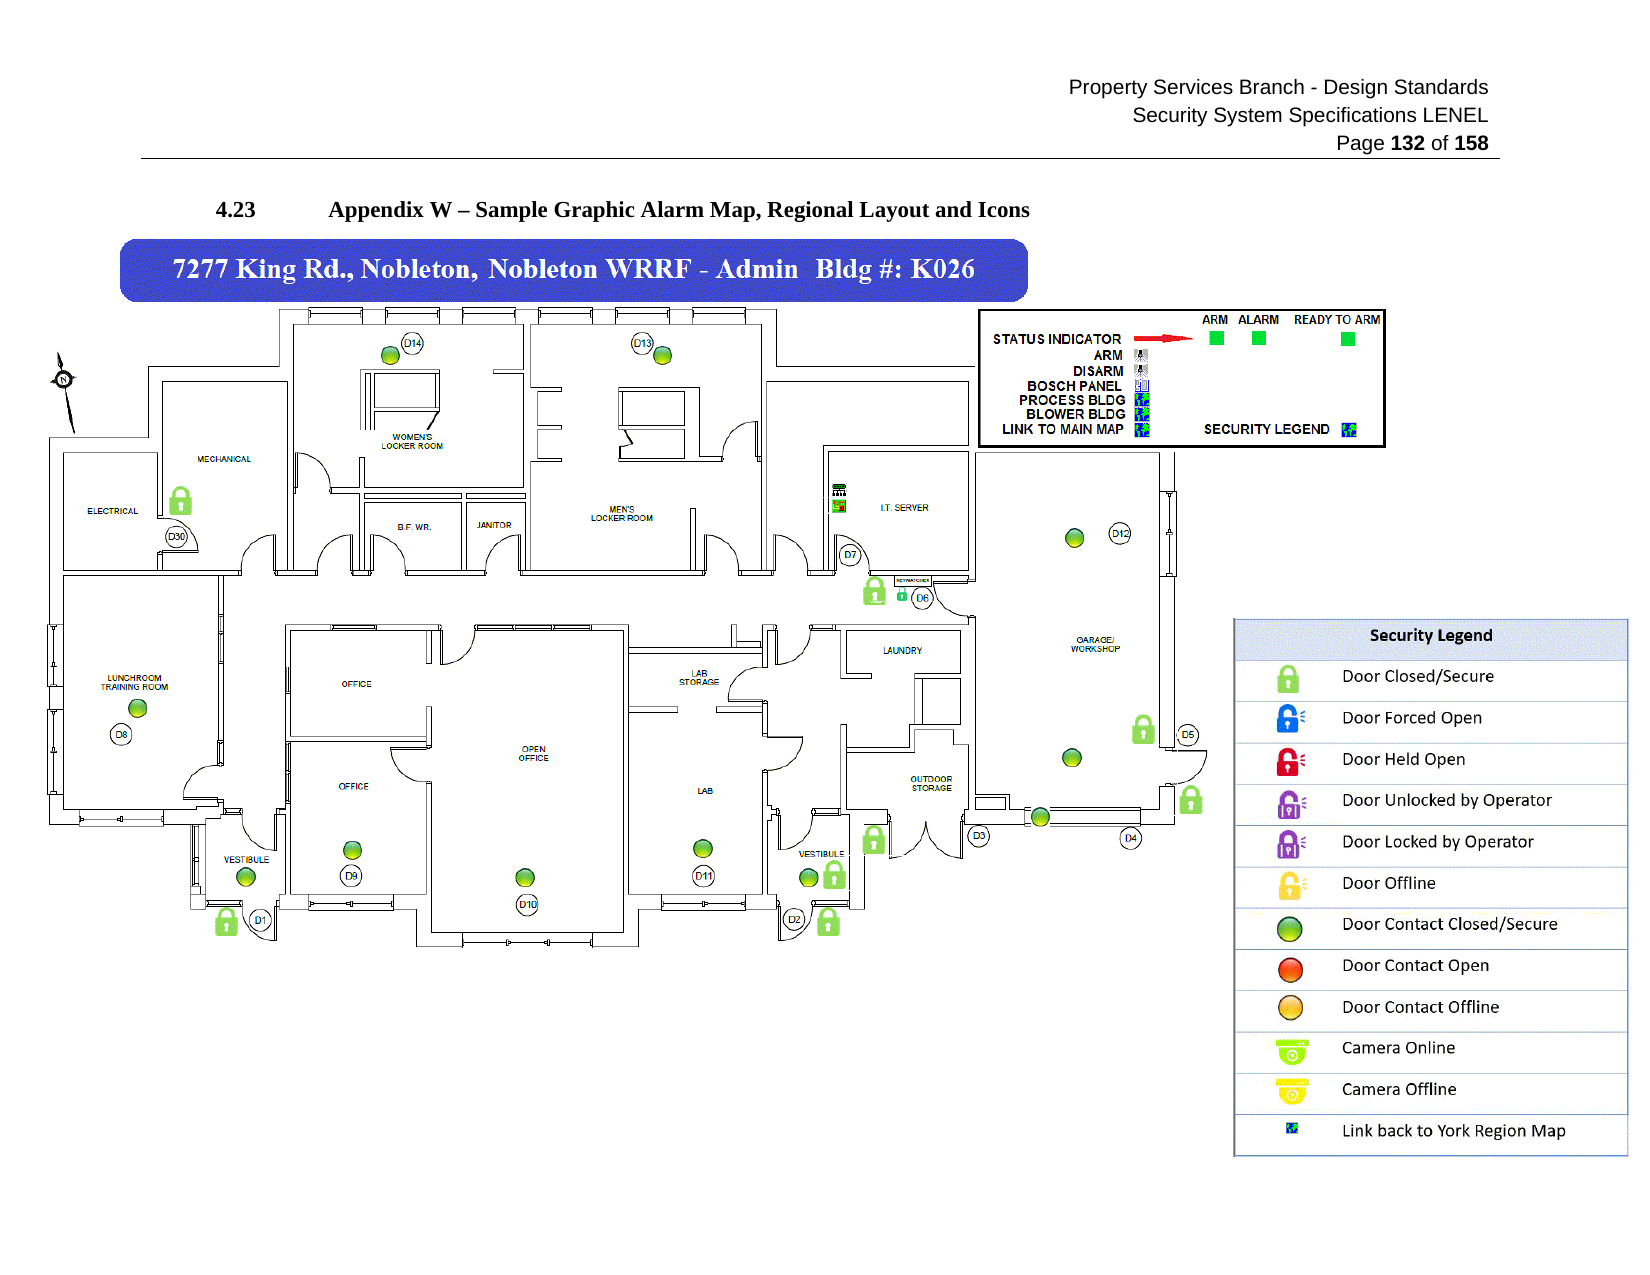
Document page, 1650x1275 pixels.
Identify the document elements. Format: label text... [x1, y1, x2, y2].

subtitle Appendix W – Sample Graphic Alarm Map, Regional Layout and Icons [216, 196, 1500, 222]
